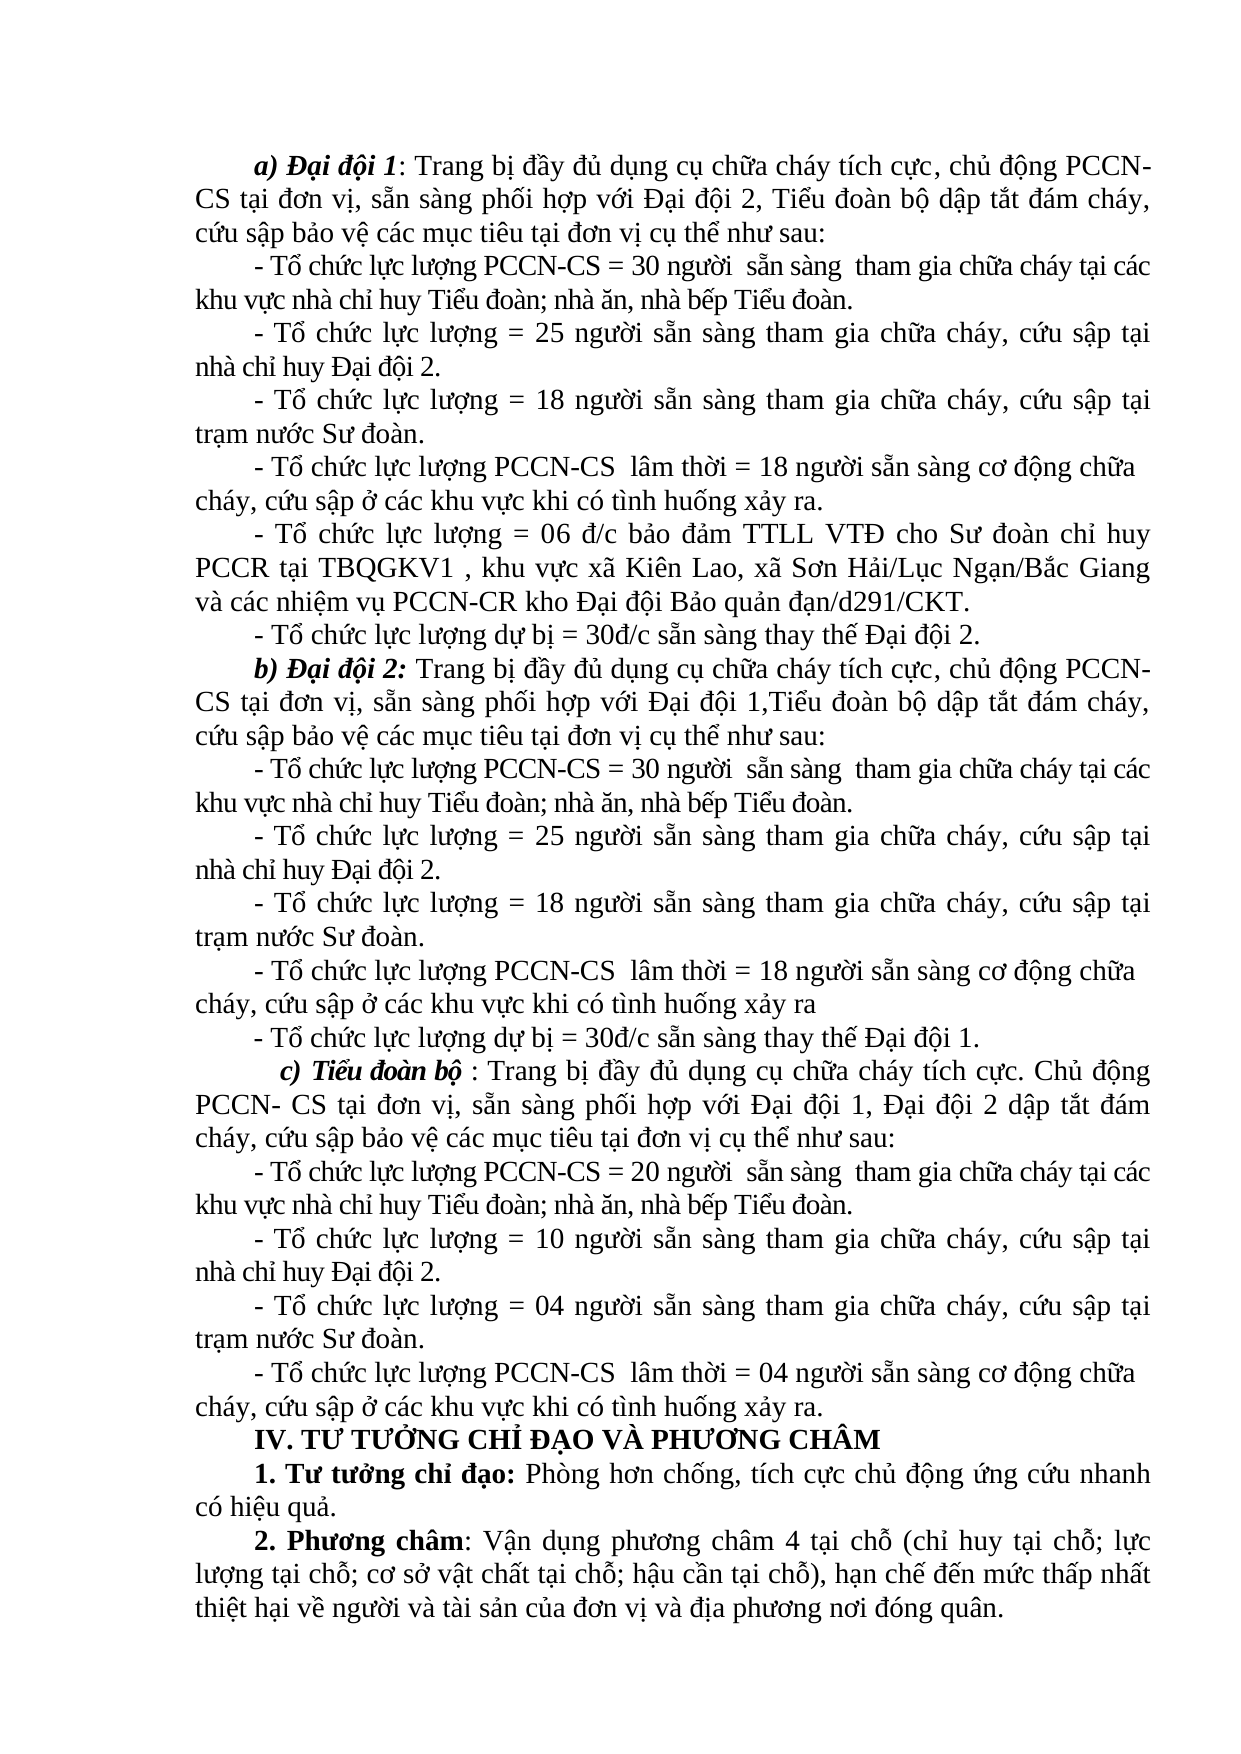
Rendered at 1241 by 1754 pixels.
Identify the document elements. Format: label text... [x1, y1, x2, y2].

text 1. Tư tưởng chỉ đạo: Phòng hơn chống, tích cực chủ động ứng cứu nhanh có hiệu quả. [195, 1456, 1152, 1523]
text - Tổ chức lực lượng dự bị = 30đ/c sẵn sàng thay thế Đại đội 2. [195, 617, 1152, 651]
text cháy, cứu sập ở các khu vực khi có tình huống xảy ra. [195, 483, 1152, 517]
text - Tổ chức lực lượng = 25 người sẵn sàng tham gia chữa cháy, cứu sập tại nhà chỉ huy Đại đội 2. [195, 818, 1152, 886]
text cháy, cứu sập ở các khu vực khi có tình huống xảy ra [195, 986, 1152, 1020]
text 2. Phương châm: Vận dụng phương châm 4 tại chỗ (chỉ huy tại chỗ; lực lượng tại chỗ; cơ sở vật chất tại chỗ; hậu cần tại chỗ), hạn chế đến mức thấp nhất thiệt hại về người và tài sản của đơn vị và địa phương nơi đóng quân. [195, 1523, 1152, 1623]
text - Tổ chức lực lượng PCCN-CS lâm thời = 18 người sẵn sàng cơ động chữa [195, 953, 1152, 986]
text - Tổ chức lực lượng = 18 người sẵn sàng tham gia chữa cháy, cứu sập tại trạm nước Sư đoàn. [195, 382, 1152, 449]
text - Tổ chức lực lượng = 10 người sẵn sàng tham gia chữa cháy, cứu sập tại nhà chỉ huy Đại đội 2. [195, 1221, 1152, 1288]
text - Tổ chức lực lượng PCCN-CS = 20 người sẵn sàng tham gia chữa cháy tại các khu vực nhà chỉ huy Tiểu đoàn; nhà ăn, nhà bếp Tiểu đoàn. [195, 1154, 1152, 1221]
text cháy, cứu sập ở các khu vực khi có tình huống xảy ra. [195, 1389, 1152, 1422]
text - Tổ chức lực lượng PCCN-CS = 30 người sẵn sàng tham gia chữa cháy tại các khu vực nhà chỉ huy Tiểu đoàn; nhà ăn, nhà bếp Tiểu đoàn. [195, 751, 1152, 818]
text b) Đại đội 2: Trang bị đầy đủ dụng cụ chữa cháy tích cực, chủ động PCCN- CS tại đơn vị, sẵn sàng phối hợp với Đại đội 1,Tiểu đoàn bộ dập tắt đám cháy, cứu sập bảo vệ các mục tiêu tại đơn vị cụ thể như sau: [195, 651, 1152, 751]
text - Tổ chức lực lượng dự bị = 30đ/c sẵn sàng thay thế Đại đội 1. [195, 1020, 1152, 1053]
text a) Đại đội 1: Trang bị đầy đủ dụng cụ chữa cháy tích cực, chủ động PCCN-CS tại đơn vị, sẵn sàng phối hợp với Đại đội 2, Tiểu đoàn bộ dập tắt đám cháy, cứu sập bảo vệ các mục tiêu tại đơn vị cụ thể như sau: [195, 148, 1152, 248]
text c) Tiểu đoàn bộ : Trang bị đầy đủ dụng cụ chữa cháy tích cực. Chủ động PCCN- CS tại đơn vị, sẵn sàng phối hợp với Đại đội 1, Đại đội 2 dập tắt đám cháy, cứu sập bảo vệ các mục tiêu tại đơn vị cụ thể như sau: [195, 1053, 1152, 1154]
text IV. TƯ TƯỞNG CHỈ ĐẠO VÀ PHƯƠNG CHÂM [195, 1422, 1152, 1456]
text - Tổ chức lực lượng PCCN-CS lâm thời = 18 người sẵn sàng cơ động chữa [254, 449, 1152, 483]
text - Tổ chức lực lượng = 18 người sẵn sàng tham gia chữa cháy, cứu sập tại trạm nước Sư đoàn. [195, 886, 1152, 953]
text - Tổ chức lực lượng = 04 người sẵn sàng tham gia chữa cháy, cứu sập tại trạm nước Sư đoàn. [195, 1288, 1152, 1355]
text - Tổ chức lực lượng = 06 đ/c bảo đảm TTLL VTĐ cho Sư đoàn chỉ huy PCCR tại TBQGKV1 , khu vực xã Kiên Lao, xã Sơn Hải/Lục Ngạn/Bắc Giang và các nhiệm vụ PCCN-CR kho Đại đội Bảo quản đạn/d291/CKT. [195, 517, 1152, 617]
text - Tổ chức lực lượng = 25 người sẵn sàng tham gia chữa cháy, cứu sập tại nhà chỉ huy Đại đội 2. [195, 315, 1152, 382]
text - Tổ chức lực lượng PCCN-CS lâm thời = 04 người sẵn sàng cơ động chữa [254, 1355, 1152, 1389]
text - Tổ chức lực lượng PCCN-CS = 30 người sẵn sàng tham gia chữa cháy tại các khu vực nhà chỉ huy Tiểu đoàn; nhà ăn, nhà bếp Tiểu đoàn. [195, 248, 1152, 315]
